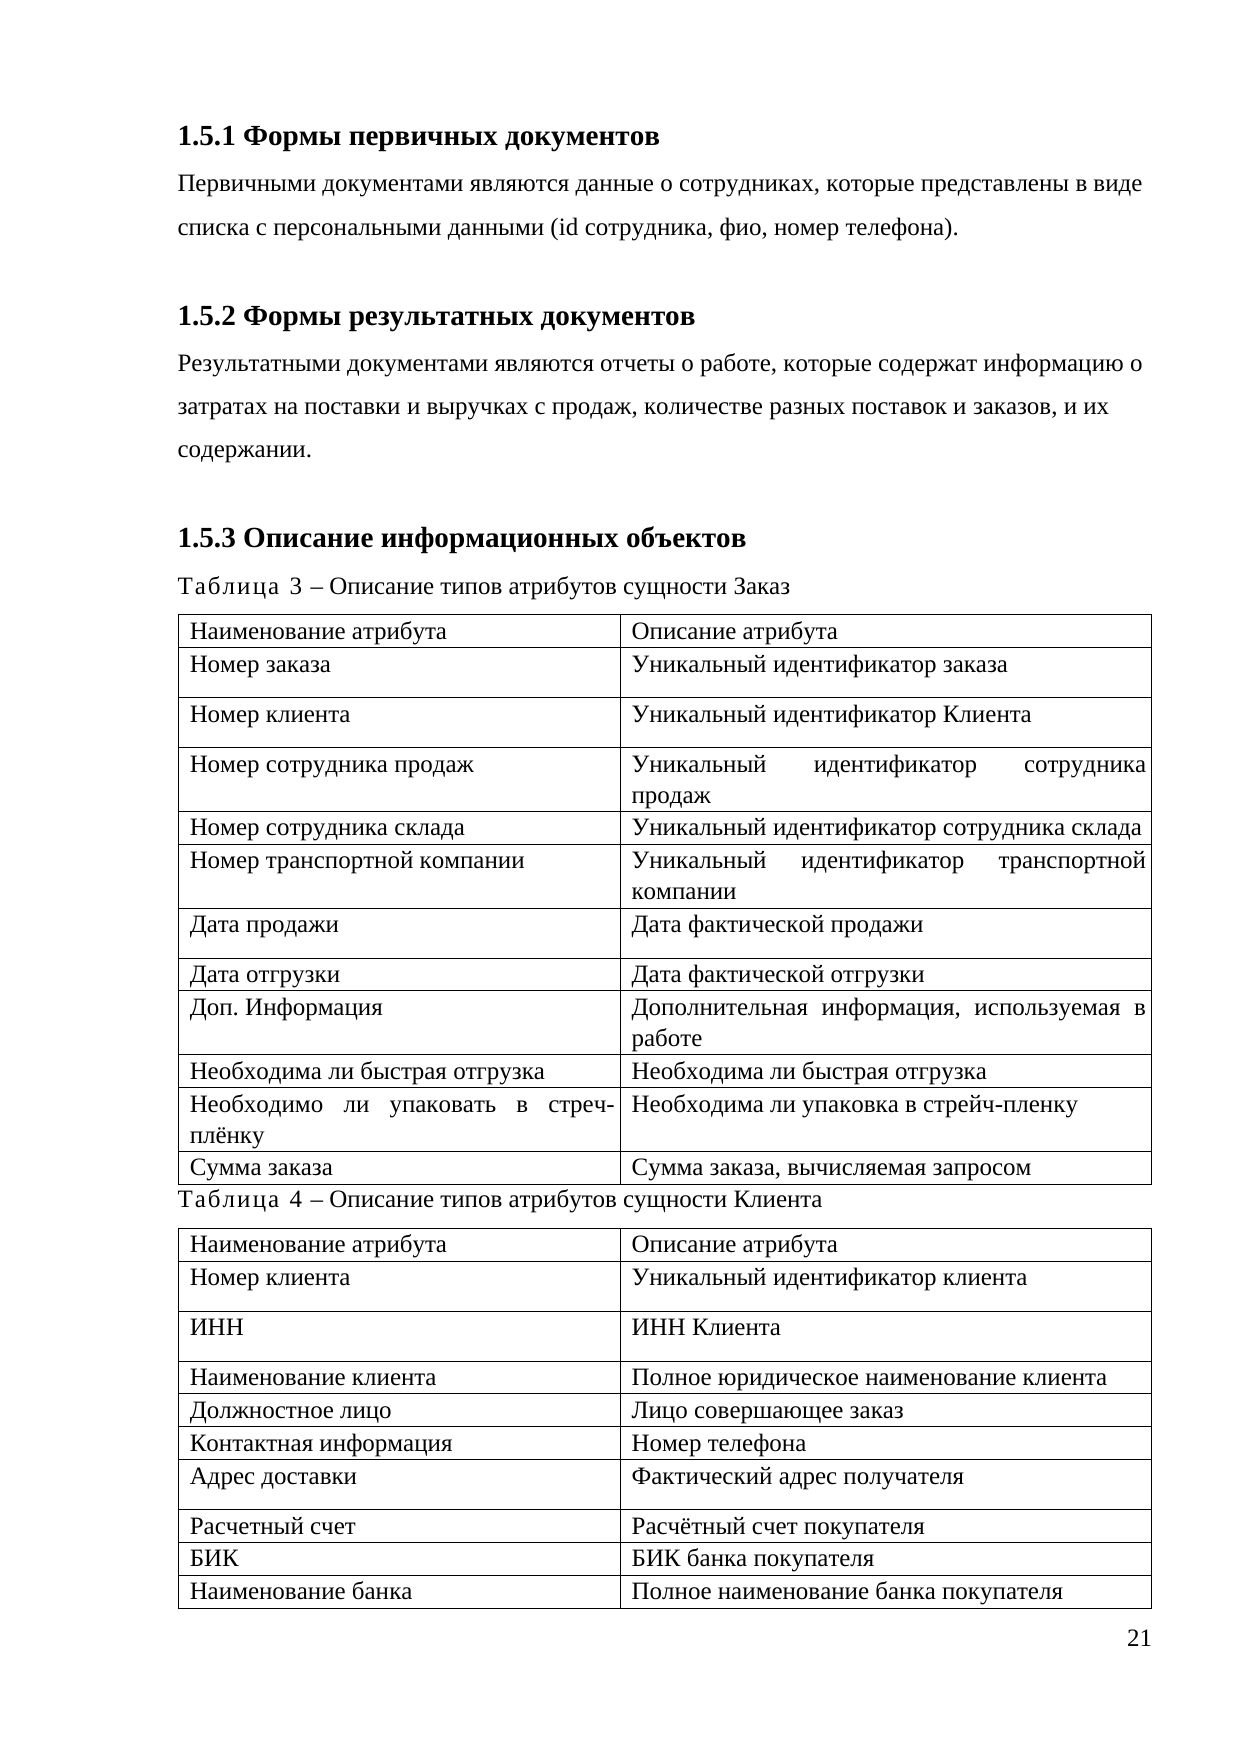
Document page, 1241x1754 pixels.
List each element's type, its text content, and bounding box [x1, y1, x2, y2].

table_cell Расчётный счет покупателя [621, 1510, 1151, 1542]
text Таблица 4 – Описание типов атрибутов сущности Клиента [177, 1185, 1122, 1213]
table_cell Дата фактической отгрузки [621, 959, 1151, 990]
text Результатными документами являются отчеты о работе, которые содержат информацию о затратах на поставки и выручках с продаж, количестве разных поставок и заказов, и их содержании. [177, 348, 1152, 463]
text 1.5.1 Формы первичных документов [177, 118, 1152, 152]
table_cell Номер клиента [179, 698, 620, 747]
table_cell Дата продажи [179, 909, 620, 957]
table_cell Сумма заказа [179, 1152, 620, 1183]
table_cell Номер клиента [179, 1262, 620, 1311]
table_cell Наименование клиента [179, 1362, 620, 1393]
table_cell Адрес доставки [179, 1460, 620, 1509]
table_cell Сумма заказа, вычисляемая запросом [621, 1152, 1151, 1183]
table_cell Номер телефона [621, 1427, 1151, 1459]
table_cell Необходимо ли упаковать в стреч-плёнку [179, 1088, 620, 1151]
table_cell Фактический адрес получателя [621, 1460, 1151, 1509]
table_cell Лицо совершающее заказ [621, 1394, 1151, 1426]
table_cell Номер сотрудника склада [179, 812, 620, 843]
table_cell Уникальный идентификатор сотрудника склада [621, 812, 1151, 843]
table_cell Дополнительная информация, используемая в работе [621, 991, 1151, 1054]
table_cell Дата отгрузки [179, 959, 620, 990]
table_cell Контактная информация [179, 1427, 620, 1459]
table_header Наименование атрибута [179, 615, 620, 647]
table_cell Расчетный счет [179, 1510, 620, 1542]
table_cell Уникальный идентификатор транспортной компании [621, 845, 1151, 907]
table_cell Необходима ли упаковка в стрейч-пленку [621, 1088, 1151, 1151]
table_cell Необходима ли быстрая отгрузка [621, 1055, 1151, 1087]
table_cell Должностное лицо [179, 1394, 620, 1426]
table_cell БИК банка покупателя [621, 1543, 1151, 1574]
table_header Описание атрибута [621, 615, 1151, 647]
table_cell Дата фактической продажи [621, 909, 1151, 957]
table_cell Уникальный идентификатор сотрудника продаж [621, 748, 1151, 811]
table_cell Необходима ли быстрая отгрузка [179, 1055, 620, 1087]
table_cell Наименование банка [179, 1576, 620, 1607]
table_cell Уникальный идентификатор Клиента [621, 698, 1151, 747]
table_cell Уникальный идентификатор клиента [621, 1262, 1151, 1311]
table_header Описание атрибута [621, 1229, 1151, 1261]
table_cell Номер транспортной компании [179, 845, 620, 907]
table_cell БИК [179, 1543, 620, 1574]
table_cell Номер заказа [179, 648, 620, 697]
table_header Наименование атрибута [179, 1229, 620, 1261]
text 1.5.2 Формы результатных документов [177, 298, 1152, 331]
table_cell Номер сотрудника продаж [179, 748, 620, 811]
table_cell ИНН [179, 1312, 620, 1361]
text Первичными документами являются данные о сотрудниках, которые представлены в виде списка с персональными данными (id сотрудника, фио, номер телефона). [177, 168, 1152, 240]
table_cell Полное юридическое наименование клиента [621, 1362, 1151, 1393]
table_cell ИНН Клиента [621, 1312, 1151, 1361]
table_cell Полное наименование банка покупателя [621, 1576, 1151, 1607]
table_cell Уникальный идентификатор заказа [621, 648, 1151, 697]
text 1.5.3 Описание информационных объектов [177, 521, 1152, 554]
text Таблица 3 – Описание типов атрибутов сущности Заказ [177, 571, 1122, 600]
table_cell Доп. Информация [179, 991, 620, 1054]
